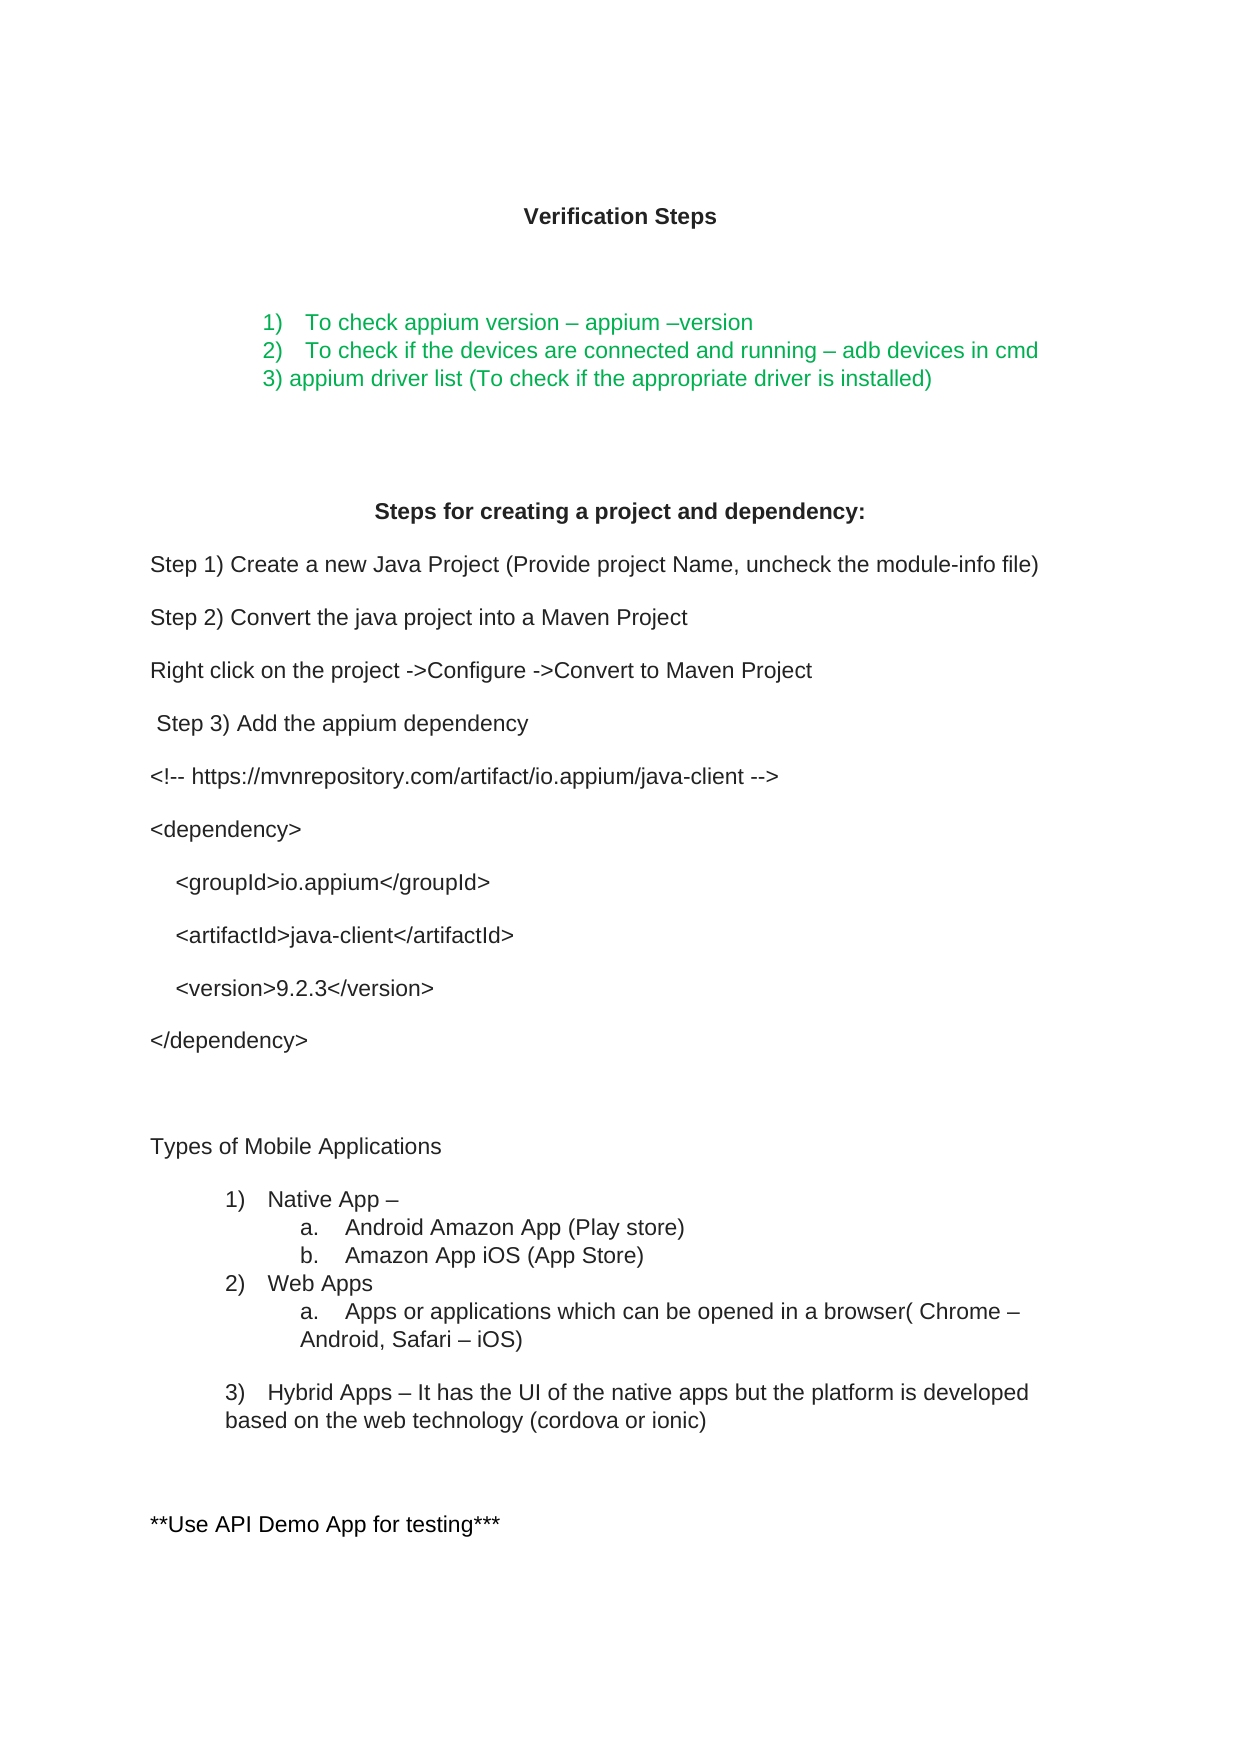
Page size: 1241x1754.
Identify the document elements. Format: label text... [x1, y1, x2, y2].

text 3) Hybrid Apps – It has the UI of the native apps but the platform is developed based on the web technology (cordova or ionic) [225, 1379, 1090, 1433]
text <!-- https://mvnrepository.com/artifact/io.appium/java-client --> [150, 763, 1090, 789]
text **Use API Demo App for testing*** [150, 1511, 1090, 1537]
text 2) To check if the devices are connected and running – adb devices in cmd [262, 337, 1090, 363]
text 1) Native App – [225, 1186, 1090, 1213]
text 1) To check appium version – appium –version [262, 309, 1090, 335]
text Steps for creating a project and dependency: [150, 498, 1090, 525]
text 3) appium driver list (To check if the appropriate driver is installed) [262, 364, 1090, 391]
text Step 1) Create a new Java Project (Provide project Name, uncheck the module-info file) [150, 551, 1090, 578]
text Step 2) Convert the java project into a Maven Project [150, 604, 1090, 631]
text </dependency> [150, 1027, 1090, 1054]
text Right click on the project ->Configure ->Convert to Maven Project [150, 657, 1090, 683]
text Verification Steps [150, 203, 1090, 229]
text <dependency> [150, 816, 1090, 842]
text a. Apps or applications which can be opened in a browser( Chrome – Android, Safari – iOS) [300, 1298, 1090, 1352]
text 2) Web Apps [225, 1270, 1090, 1296]
text <artifactId>java-client</artifactId> [150, 922, 1090, 948]
text <groupId>io.appium</groupId> [150, 869, 1090, 895]
text a. Android Amazon App (Play store) [300, 1214, 1090, 1241]
text <version>9.2.3</version> [150, 974, 1090, 1001]
text Types of Mobile Applications [150, 1133, 1090, 1160]
text b. Amazon App iOS (App Store) [300, 1242, 1090, 1268]
text Step 3) Add the appium dependency [150, 710, 1090, 736]
